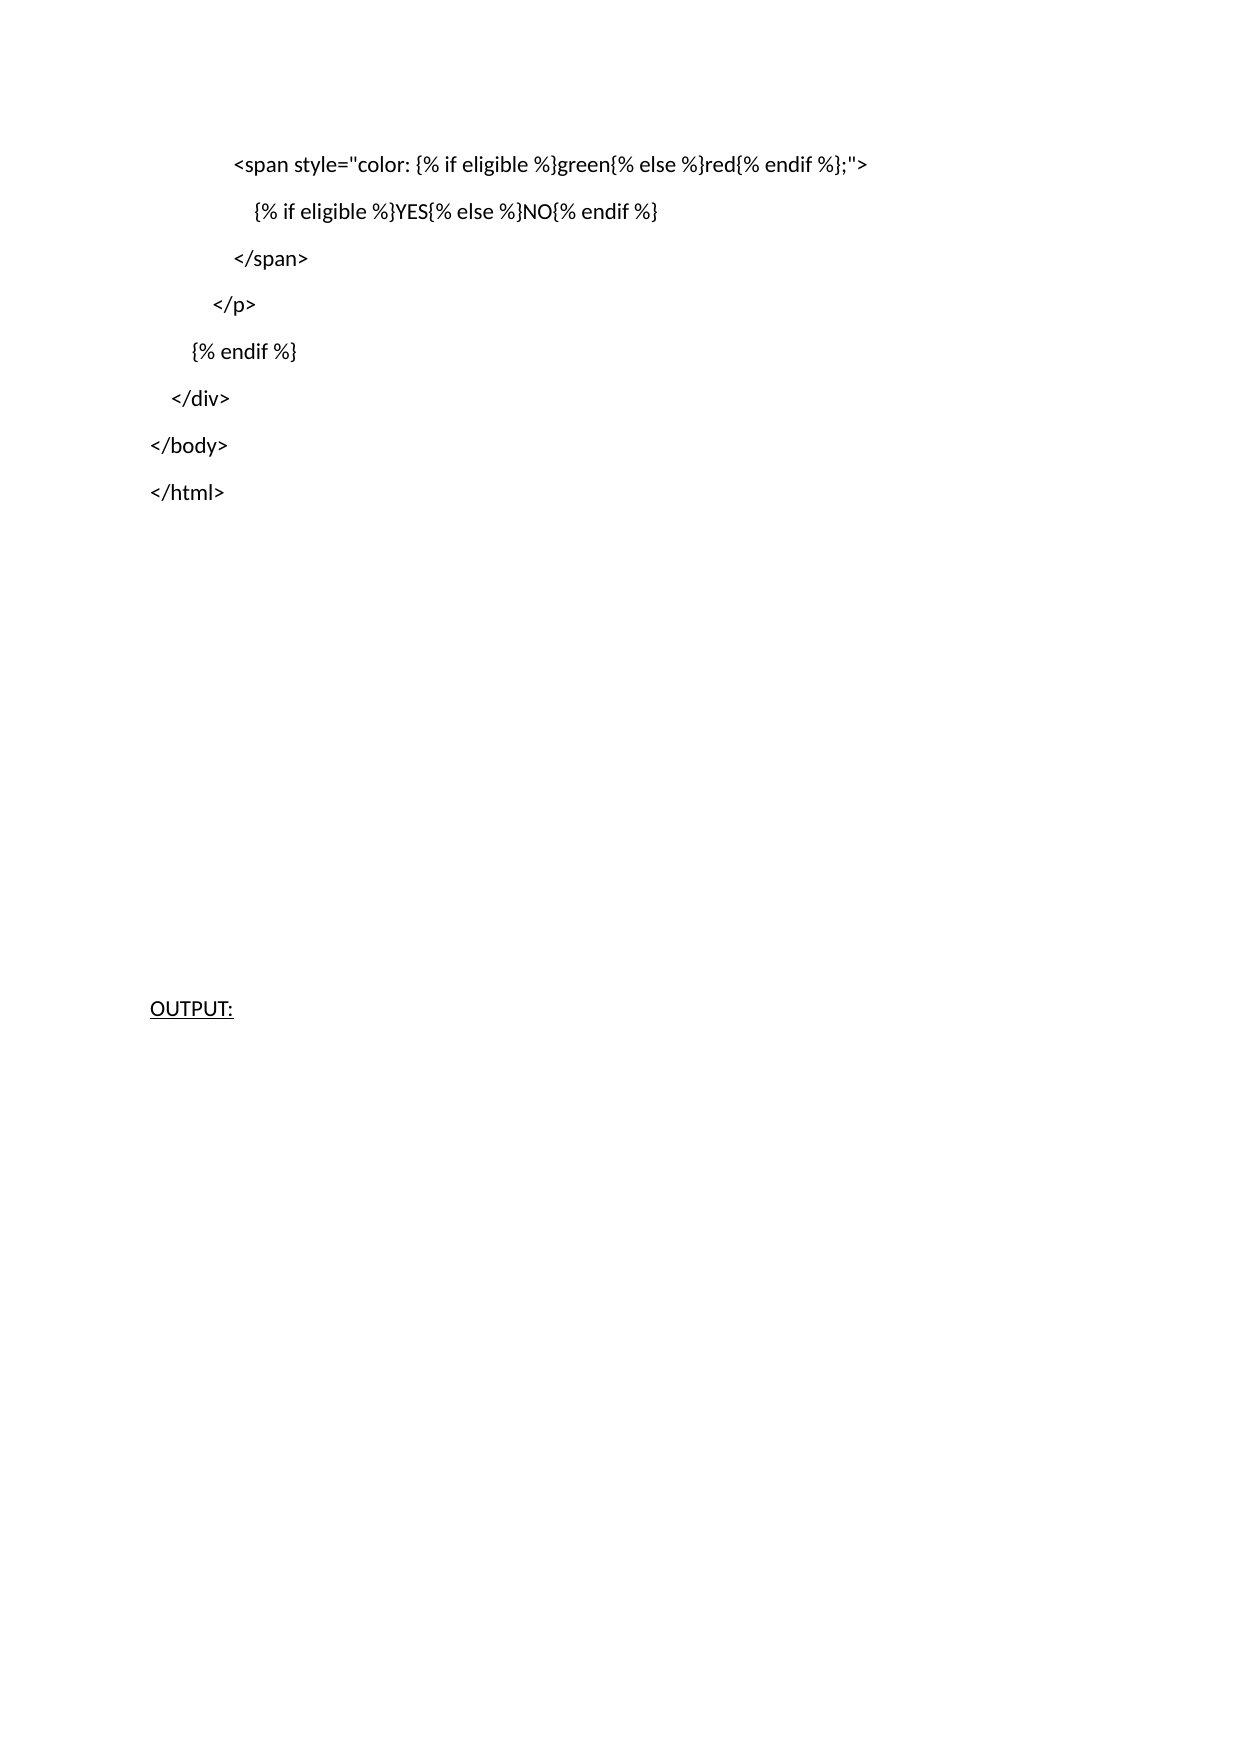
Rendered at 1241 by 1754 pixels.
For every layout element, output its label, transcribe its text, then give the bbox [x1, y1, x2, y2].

text OUTPUT: [150, 994, 1090, 1022]
text <span style="color: {% if eligible %}green{% else %}red{% endif %};"> [150, 150, 1090, 178]
text </p> [150, 291, 1090, 319]
text </html> [150, 478, 1090, 506]
text </div> [150, 384, 1090, 412]
text </span> [150, 244, 1090, 272]
text {% if eligible %}YES{% else %}NO{% endif %} [150, 197, 1090, 225]
text {% endif %} [150, 337, 1090, 366]
text </body> [150, 431, 1090, 459]
